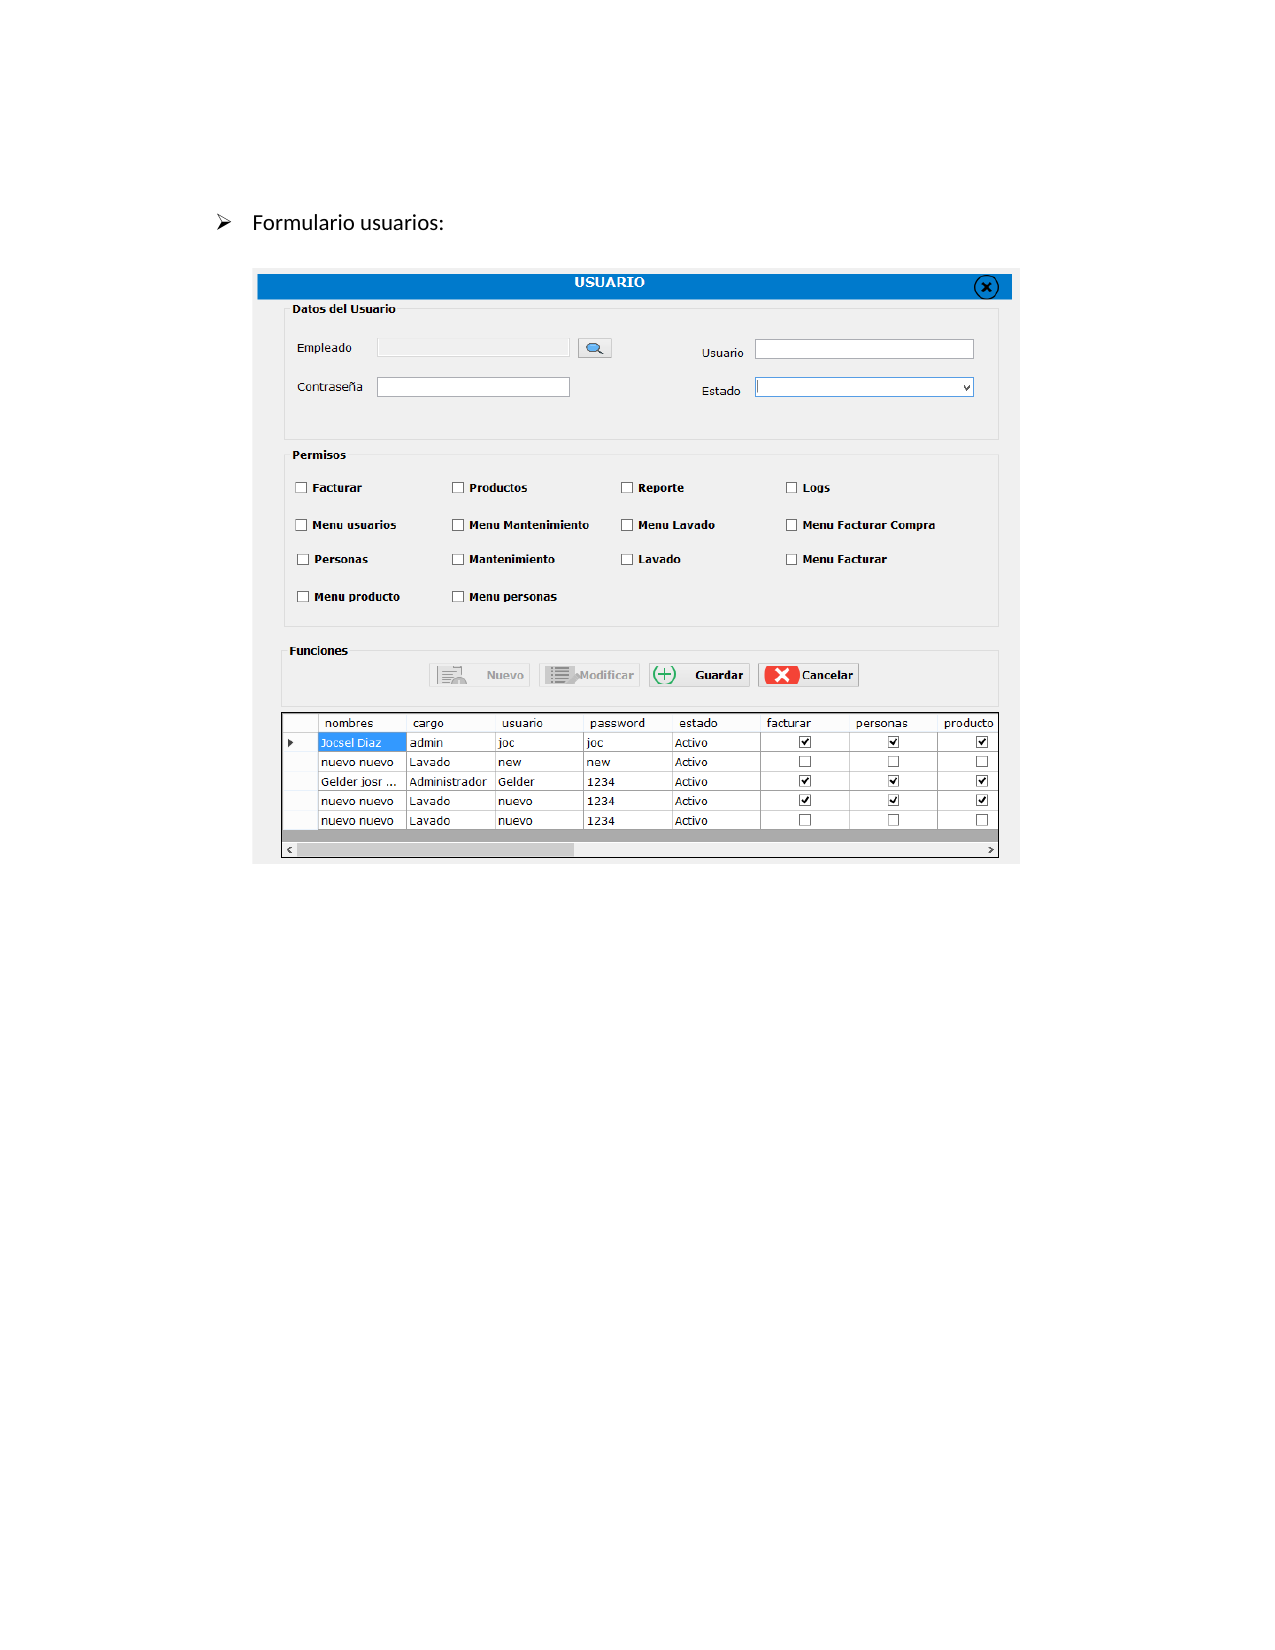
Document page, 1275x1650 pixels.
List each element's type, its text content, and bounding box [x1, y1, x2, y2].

picture [252, 268, 1020, 864]
list Formulario usuarios: [215, 208, 1098, 236]
